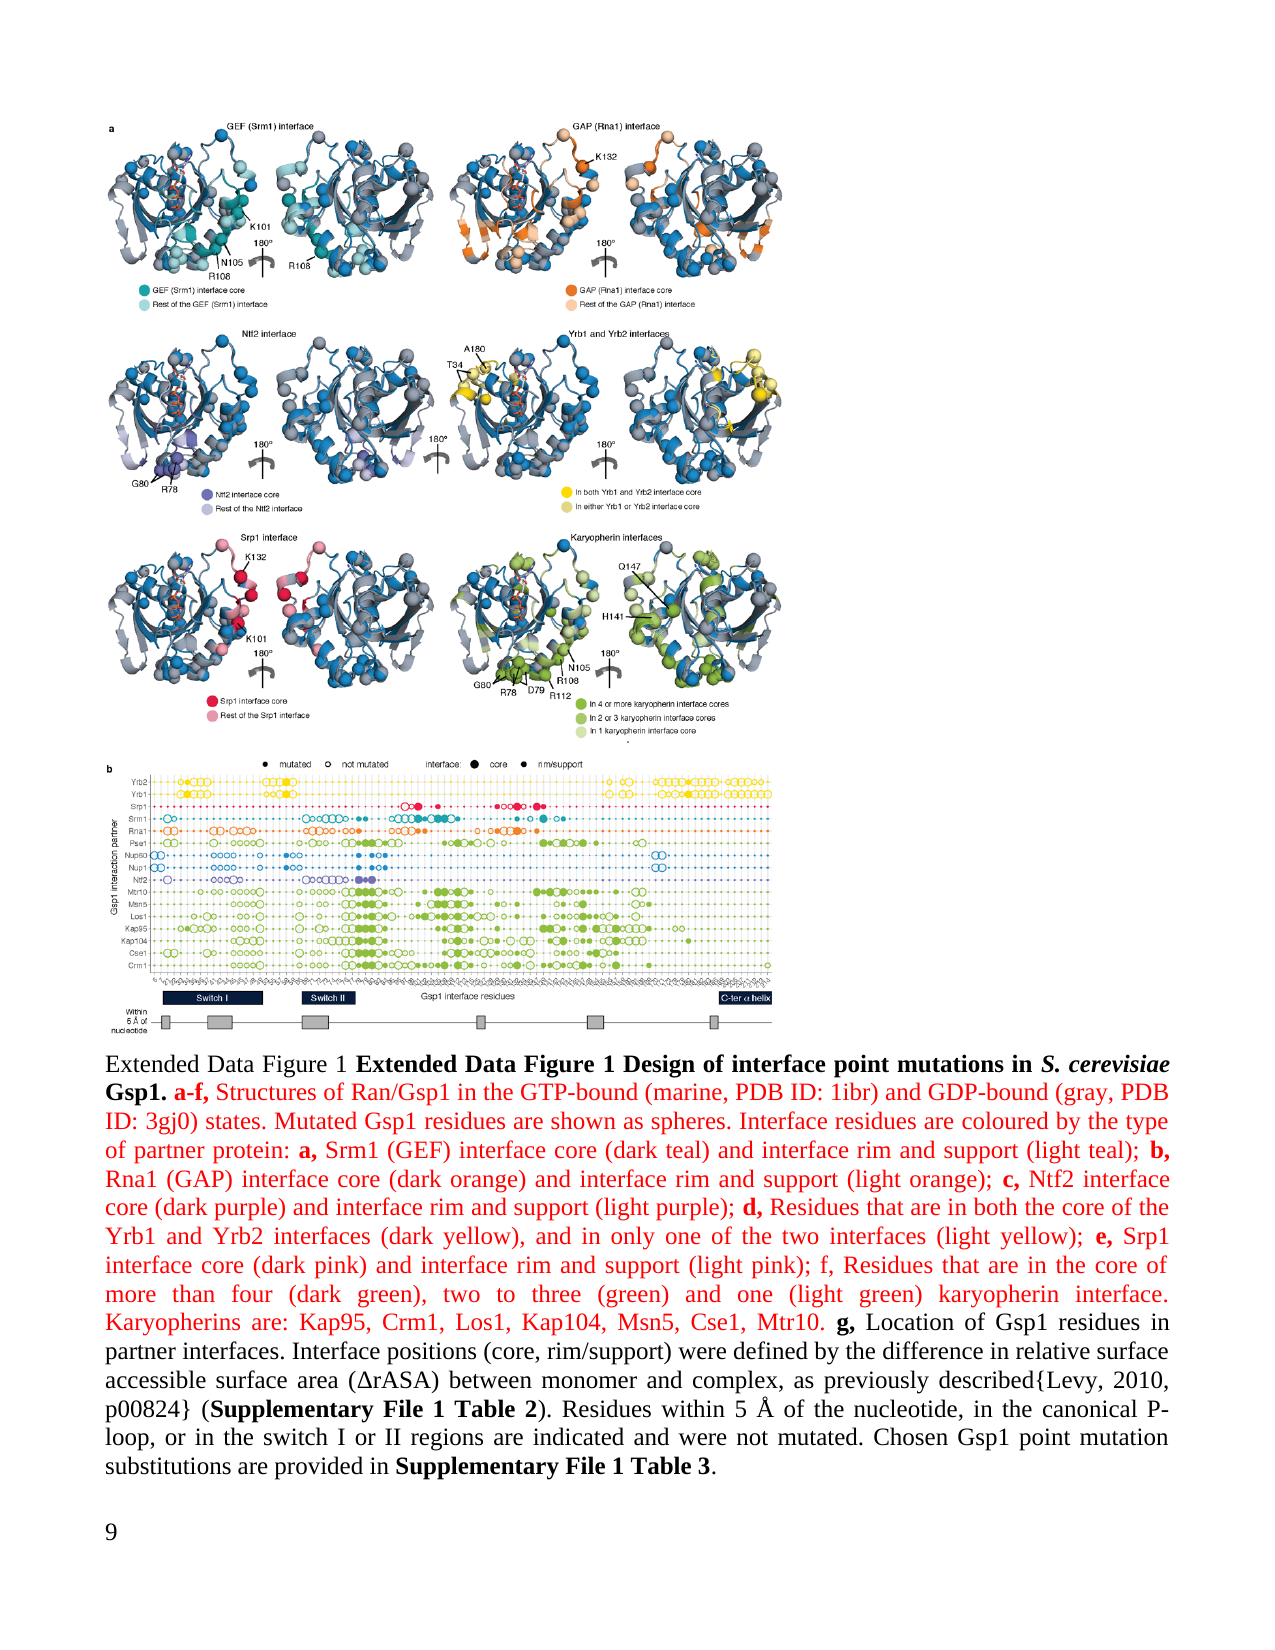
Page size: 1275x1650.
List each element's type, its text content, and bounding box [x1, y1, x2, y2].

text Extended Data Figure 1 Extended Data Figure 1 Design of interface point mutations in S. cerevisiae Gsp1. a-f, Structures of Ran/Gsp1 in the GTP-bound (marine, PDB ID: 1ibr) and GDP-bound (gray, PDB ID: 3gj0) states. Mutated Gsp1 residues are shown as spheres. Interface residues are coloured by the type of partner protein: a, Srm1 (GEF) interface core (dark teal) and interface rim and support (light teal); b, Rna1 (GAP) interface core (dark orange) and interface rim and support (light orange); c, Ntf2 interface core (dark purple) and interface rim and support (light purple); d, Residues that are in both the core of the Yrb1 and Yrb2 interfaces (dark yellow), and in only one of the two interfaces (light yellow); e, Srp1 interface core (dark pink) and interface rim and support (light pink); f, Residues that are in the core of more than four (dark green), two to three (green) and one (light green) karyopherin interface. Karyopherins are: Kap95, Crm1, Los1, Kap104, Msn5, Cse1, Mtr10. g, Location of Gsp1 residues in partner interfaces. Interface positions (core, rim/support) were defined by the difference in relative surface accessible surface area (ΔrASA) between monomer and complex, as previously described{Levy, 2010, p00824} (Supplementary File 1 Table 2). Residues within 5 Å of the nucleotide, in the canonical P-loop, or in the switch I or II regions are indicated and were not mutated. Chosen Gsp1 point mutation substitutions are provided in Supplementary File 1 Table 3. [105, 1049, 1170, 1480]
picture [105, 105, 784, 1037]
